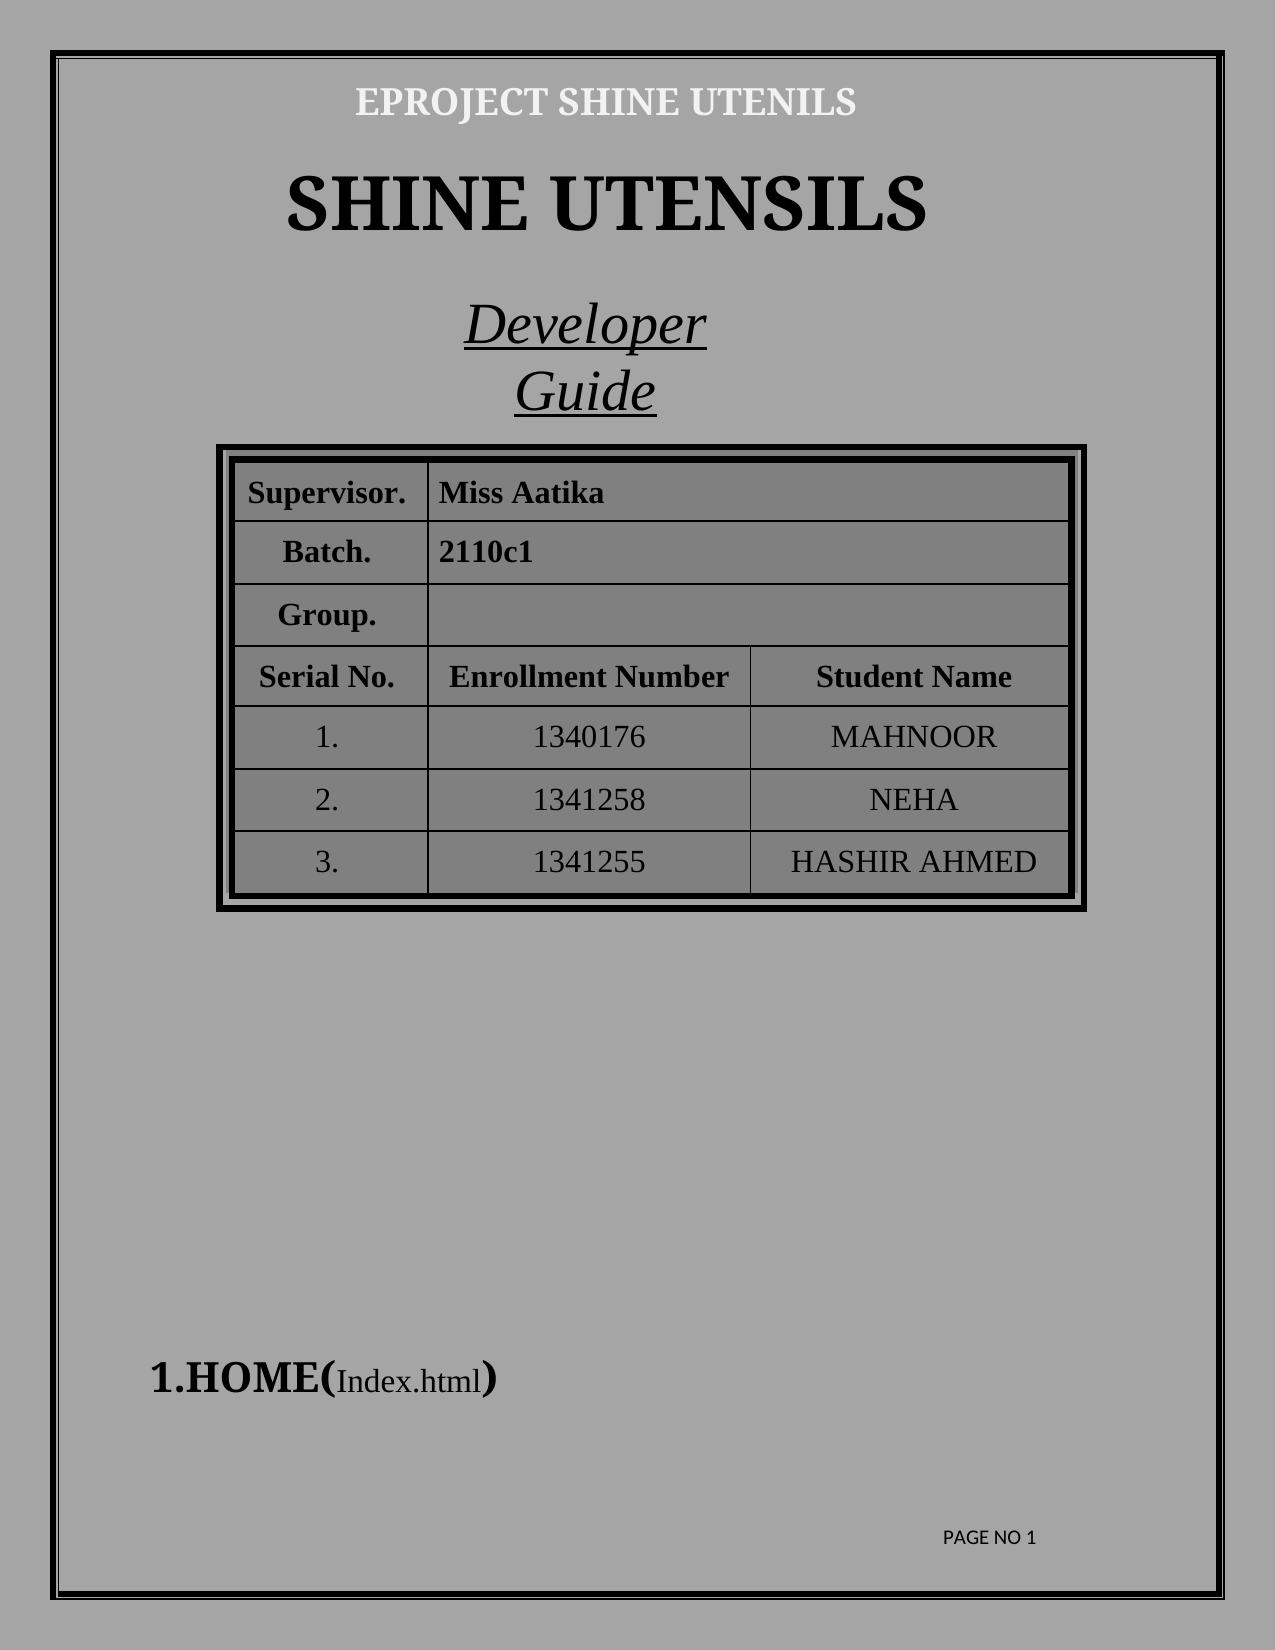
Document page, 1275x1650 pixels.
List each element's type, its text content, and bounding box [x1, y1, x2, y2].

table_header Miss Aatika [428, 450, 1078, 520]
table_cell 2110c1 [429, 522, 1068, 583]
text SHINE UTENSILS [150, 150, 1125, 252]
table_cell Enrollment Number [429, 647, 750, 705]
table_cell MAHNOOR [751, 707, 1068, 768]
table_cell NEHA [751, 770, 1068, 830]
text 1.HOME(Index.html) [150, 1347, 1125, 1404]
table_cell 2. [235, 770, 427, 830]
table_cell Student Name [751, 647, 1068, 705]
table_cell 1341258 [429, 770, 750, 830]
table_cell 1341255 [429, 832, 750, 893]
text Developer Guide [450, 289, 726, 423]
table_cell Group. [235, 585, 427, 645]
table_cell Batch. [235, 522, 427, 583]
table_cell HASHIR AHMED [751, 832, 1068, 893]
table_cell 1. [235, 707, 427, 768]
table_header Supervisor. [226, 450, 428, 520]
table_cell Serial No. [235, 647, 427, 705]
table_cell 1340176 [429, 707, 750, 768]
table_cell 3. [235, 832, 427, 893]
table_cell [429, 585, 1068, 645]
